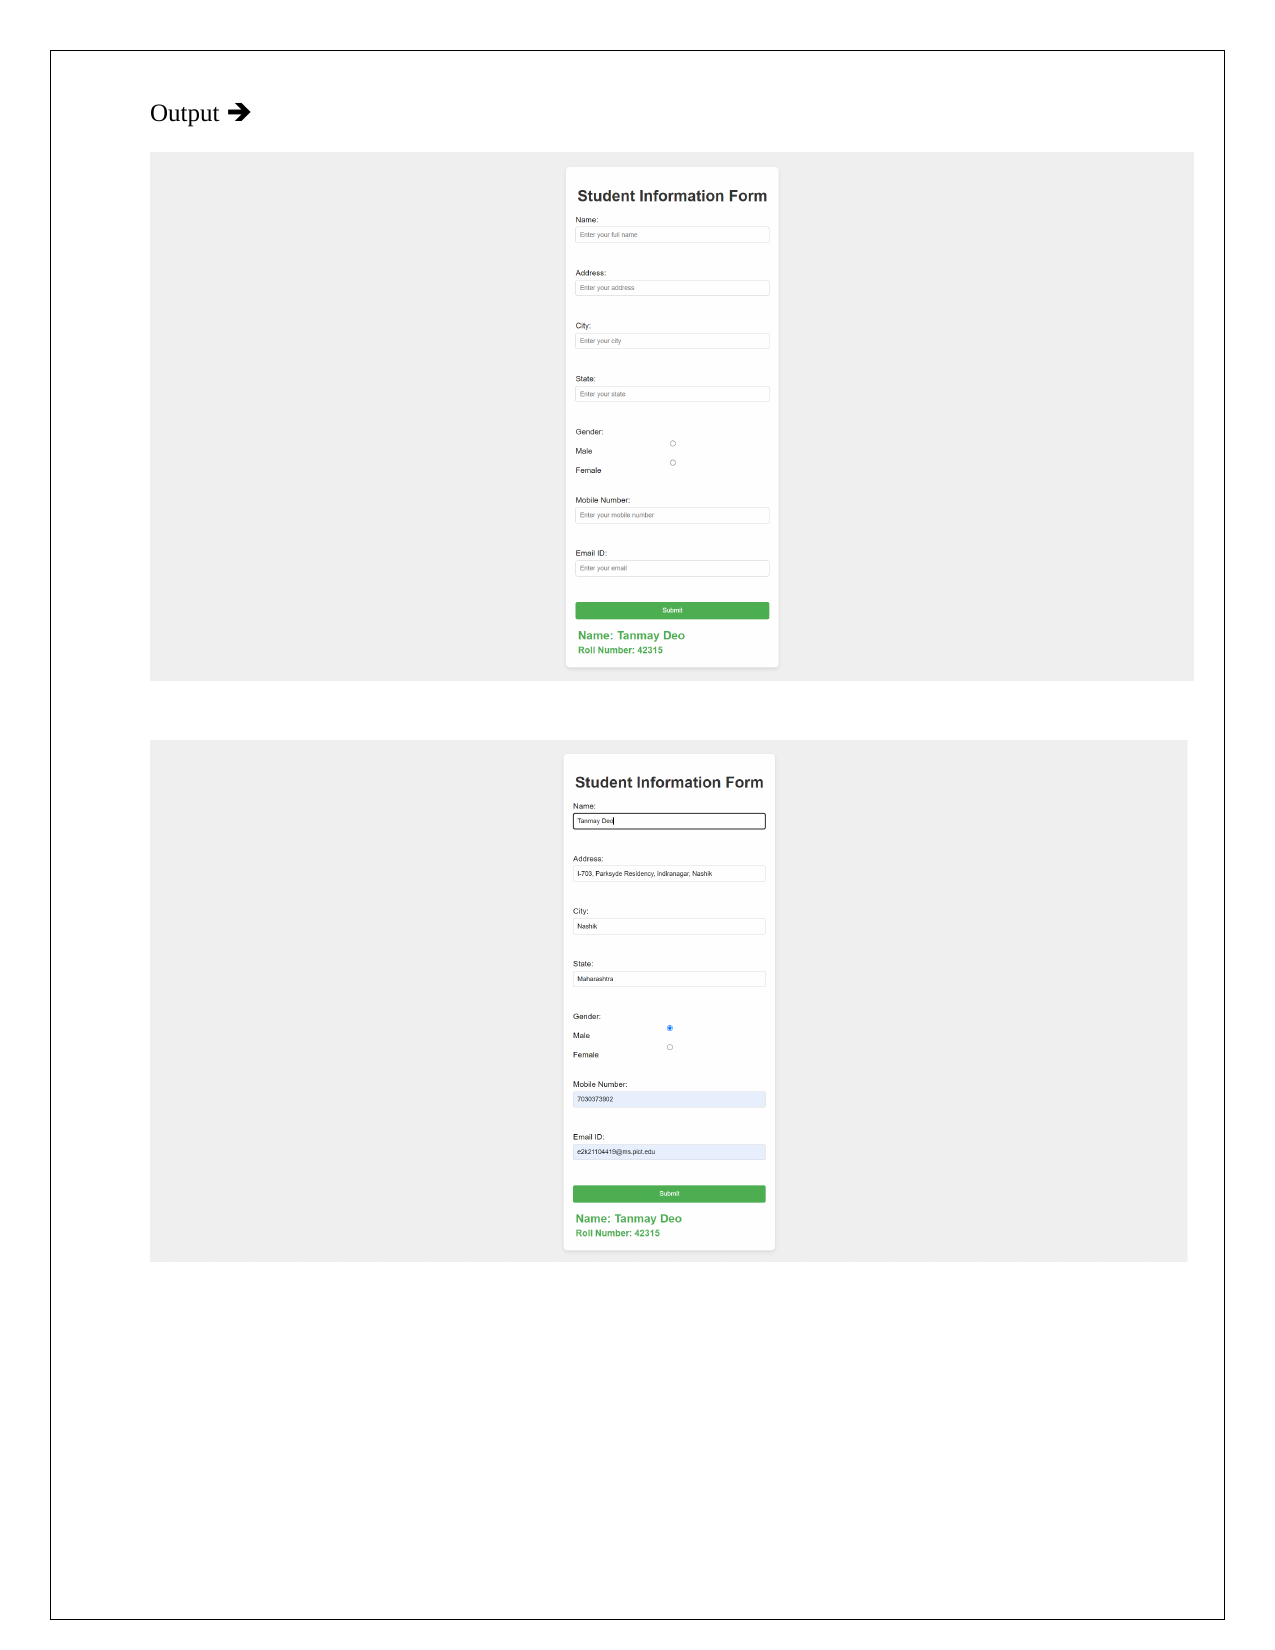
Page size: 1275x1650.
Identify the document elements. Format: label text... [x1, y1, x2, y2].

picture [150, 152, 1194, 681]
text Output [150, 98, 1125, 127]
picture [150, 740, 1188, 1262]
